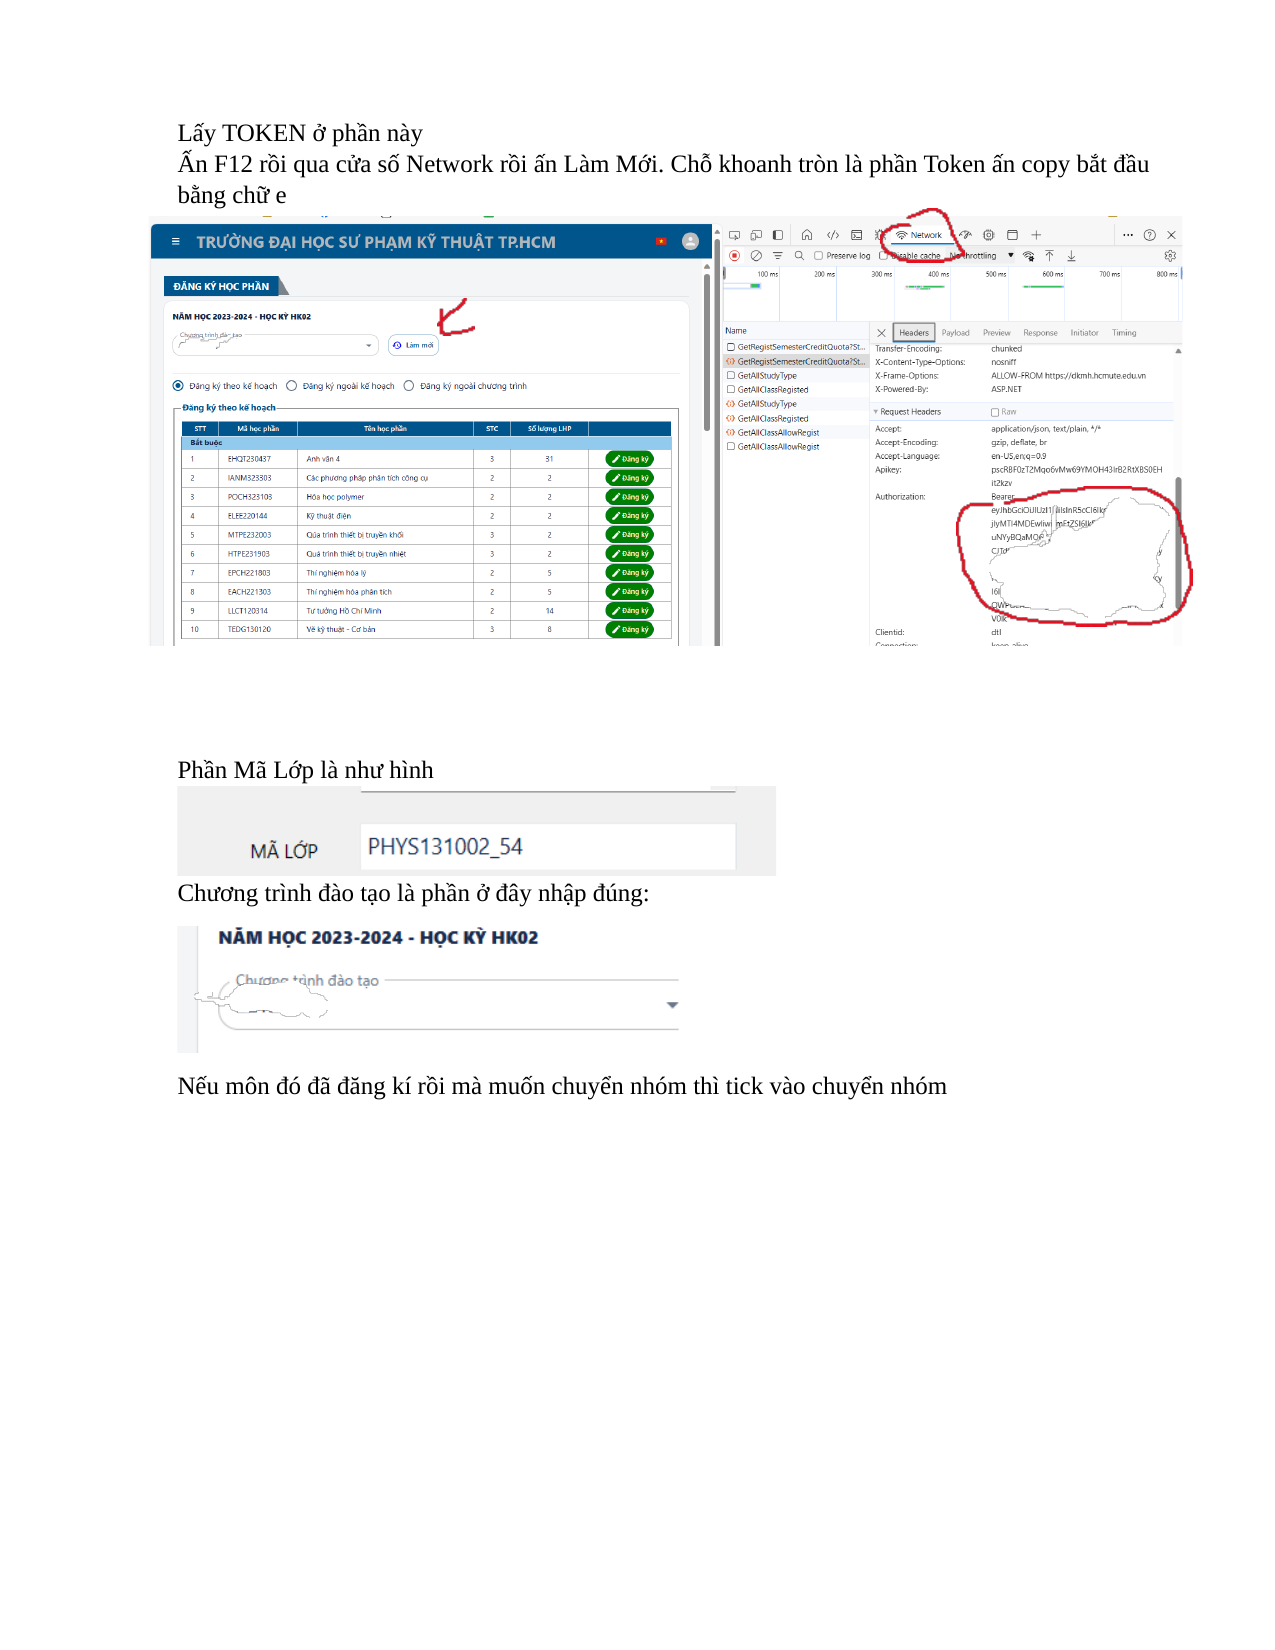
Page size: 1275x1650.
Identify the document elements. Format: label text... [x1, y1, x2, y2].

picture [177, 926, 679, 1053]
picture [148, 208, 1193, 645]
picture [177, 786, 777, 876]
text Lấy TOKEN ở phần này Ấn F12 rồi qua cửa số Network rồi ấn Làm Mới. Chỗ khoanh tròn là phần Token ấn copy bắt đầu bằng chữ e [177, 118, 1157, 209]
text Nếu môn đó đã đăng kí rồi mà muốn chuyển nhóm thì tick vào chuyển nhóm [177, 1071, 1157, 1100]
